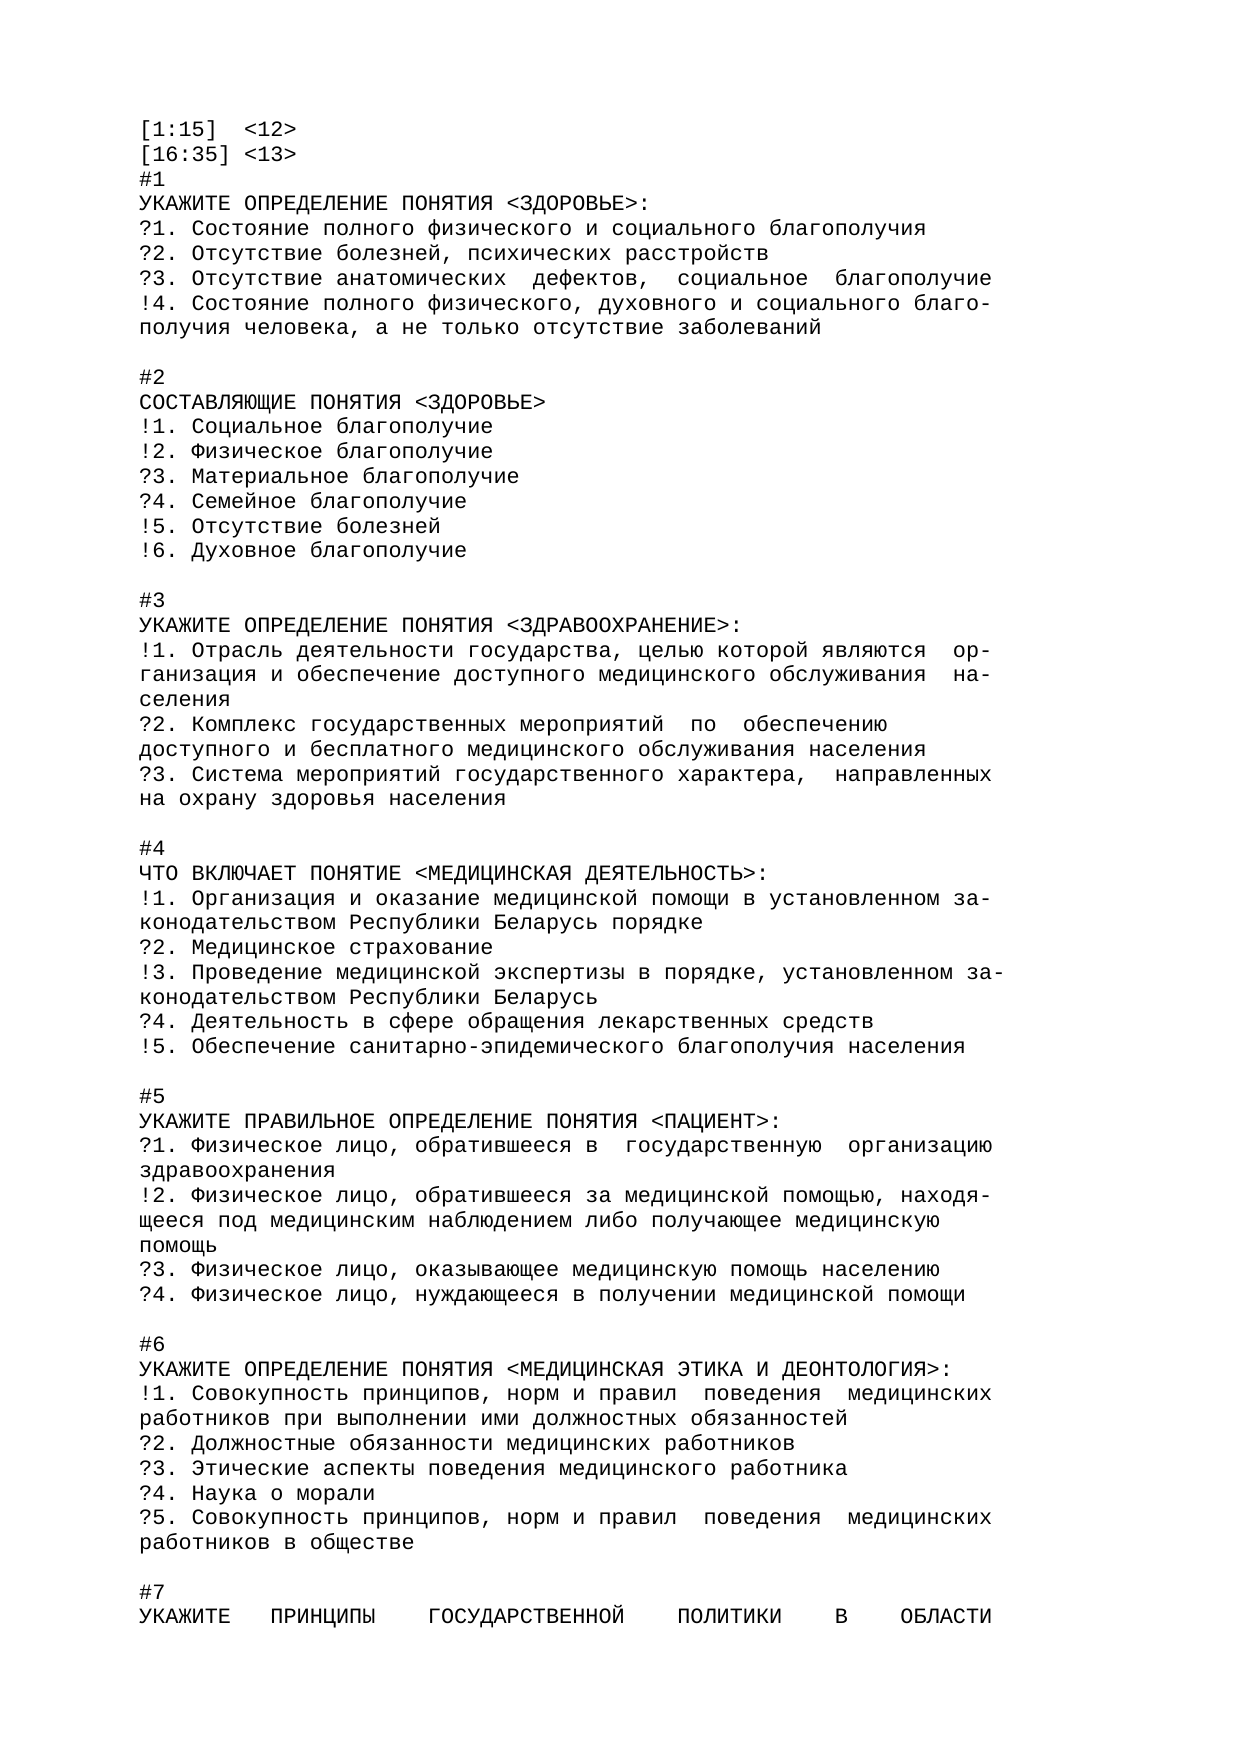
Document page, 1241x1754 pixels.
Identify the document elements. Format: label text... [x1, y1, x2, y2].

text ?5. Совокупность принципов, норм и правил поведения медицинских [139, 1506, 1101, 1531]
text !2. Физическое благополучие [139, 440, 1101, 465]
text ?4. Наука о морали [139, 1482, 1101, 1506]
text !5. Обеспечение санитарно-эпидемического благополучия населения [139, 1035, 1101, 1060]
text помощь [139, 1234, 1101, 1258]
text селения [139, 688, 1101, 713]
text #2 [139, 366, 1101, 391]
text ?4. Физическое лицо, нуждающееся в получении медицинской помощи [139, 1283, 1101, 1308]
text доступного и бесплатного медицинского обслуживания населения [139, 738, 1101, 763]
text !1. Отрасль деятельности государства, целью которой являются ор- [139, 639, 1101, 663]
text [16:35] <13> [139, 143, 1101, 168]
text конодательством Республики Беларусь [139, 986, 1101, 1011]
text УКАЖИТЕ ПРИНЦИПЫ ГОСУДАРСТВЕННОЙ ПОЛИТИКИ В ОБЛАСТИ [139, 1606, 1101, 1630]
text !1. Совокупность принципов, норм и правил поведения медицинских [139, 1382, 1101, 1407]
text УКАЖИТЕ ПРАВИЛЬНОЕ ОПРЕДЕЛЕНИЕ ПОНЯТИЯ <ПАЦИЕНТ>: [139, 1110, 1101, 1134]
text работников при выполнении ими должностных обязанностей [139, 1407, 1101, 1432]
text !6. Духовное благополучие [139, 539, 1101, 564]
text !1. Организация и оказание медицинской помощи в установленном за- [139, 887, 1101, 911]
text ?3. Этические аспекты поведения медицинского работника [139, 1457, 1101, 1482]
text ?4. Деятельность в сфере обращения лекарственных средств [139, 1011, 1101, 1035]
text ?2. Отсутствие болезней, психических расстройств [139, 242, 1101, 267]
text #5 [139, 1085, 1101, 1110]
text СОСТАВЛЯЮЩИЕ ПОНЯТИЯ <ЗДОРОВЬЕ> [139, 391, 1101, 416]
text #1 [139, 168, 1101, 192]
text работников в обществе [139, 1531, 1101, 1556]
text #4 [139, 837, 1101, 862]
text ?4. Семейное благополучие [139, 490, 1101, 515]
text УКАЖИТЕ ОПРЕДЕЛЕНИЕ ПОНЯТИЯ <ЗДРАВООХРАНЕНИЕ>: [139, 614, 1101, 639]
text !4. Состояние полного физического, духовного и социального благо- [139, 292, 1101, 316]
text ?2. Комплекс государственных мероприятий по обеспечению [139, 713, 1101, 738]
text ?1. Физическое лицо, обратившееся в государственную организацию [139, 1134, 1101, 1159]
text здравоохранения [139, 1159, 1101, 1184]
text !2. Физическое лицо, обратившееся за медицинской помощью, находя- [139, 1184, 1101, 1209]
text ?3. Физическое лицо, оказывающее медицинскую помощь населению [139, 1258, 1101, 1283]
text [1:15] <12> [139, 118, 1101, 143]
text !1. Социальное благополучие [139, 416, 1101, 440]
text !5. Отсутствие болезней [139, 515, 1101, 539]
text УКАЖИТЕ ОПРЕДЕЛЕНИЕ ПОНЯТИЯ <МЕДИЦИНСКАЯ ЭТИКА И ДЕОНТОЛОГИЯ>: [139, 1358, 1101, 1382]
text !3. Проведение медицинской экспертизы в порядке, установленном за- [139, 961, 1101, 986]
text щееся под медицинским наблюдением либо получающее медицинскую [139, 1209, 1101, 1234]
text конодательством Республики Беларусь порядке [139, 911, 1101, 936]
text #3 [139, 589, 1101, 614]
text ?3. Отсутствие анатомических дефектов, социальное благополучие [139, 267, 1101, 292]
text #7 [139, 1581, 1101, 1606]
text на охрану здоровья населения [139, 787, 1101, 812]
text ганизация и обеспечение доступного медицинского обслуживания на- [139, 663, 1101, 688]
text ?2. Должностные обязанности медицинских работников [139, 1432, 1101, 1457]
text УКАЖИТЕ ОПРЕДЕЛЕНИЕ ПОНЯТИЯ <ЗДОРОВЬЕ>: [139, 192, 1101, 217]
text ?2. Медицинское страхование [139, 936, 1101, 961]
text получия человека, а не только отсутствие заболеваний [139, 316, 1101, 341]
text ?1. Состояние полного физического и социального благополучия [139, 217, 1101, 242]
text ?3. Система мероприятий государственного характера, направленных [139, 763, 1101, 787]
text ?3. Материальное благополучие [139, 465, 1101, 490]
text ЧТО ВКЛЮЧАЕТ ПОНЯТИЕ <МЕДИЦИНСКАЯ ДЕЯТЕЛЬНОСТЬ>: [139, 862, 1101, 887]
text #6 [139, 1333, 1101, 1358]
